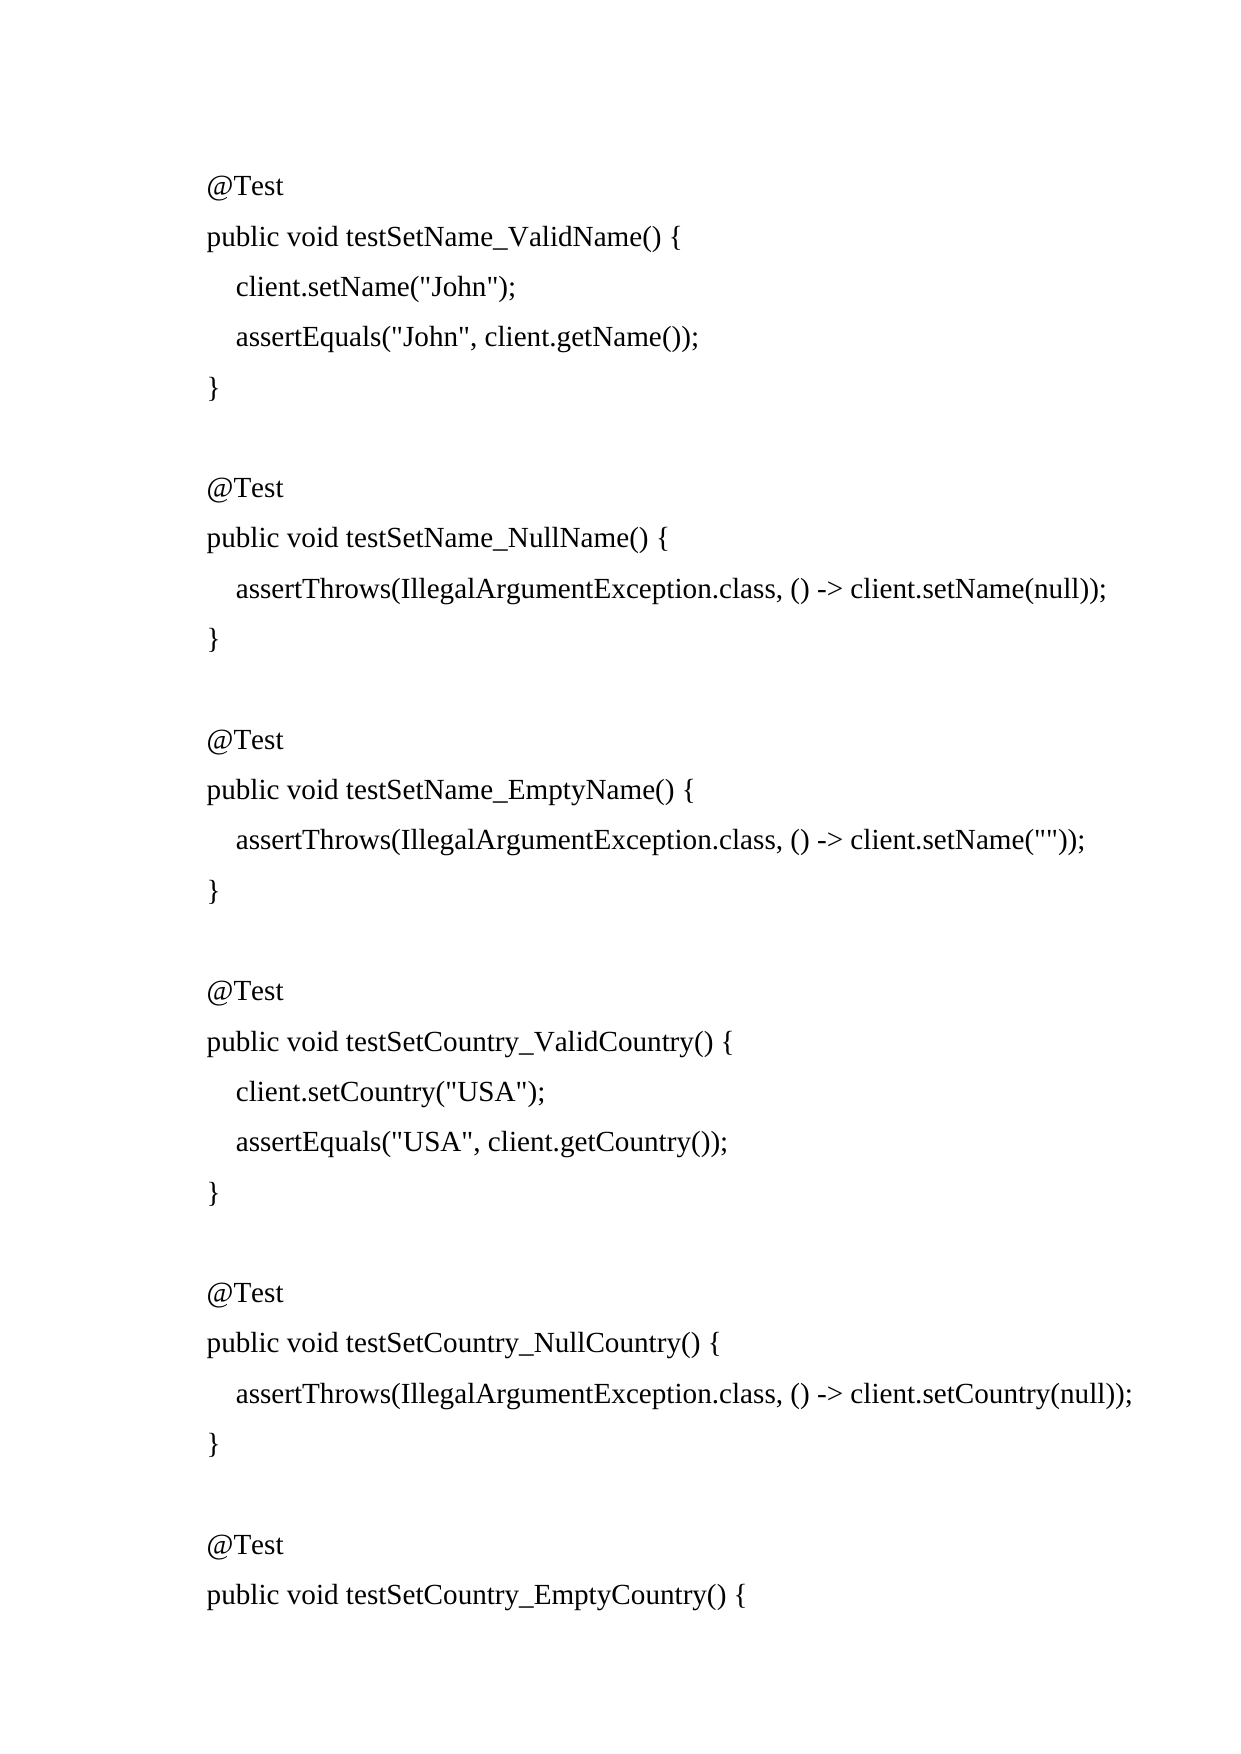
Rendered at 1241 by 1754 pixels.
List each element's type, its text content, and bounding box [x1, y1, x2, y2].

text assertThrows(IllegalArgumentException.class, () -> client.setCountry(null)); [177, 1376, 1152, 1409]
text @Test [177, 470, 1152, 504]
text @Test [177, 973, 1152, 1007]
text assertEquals("USA", client.getCountry()); [177, 1124, 1152, 1158]
text public void testSetName_NullName() { [177, 521, 1152, 554]
text @Test [177, 1527, 1152, 1560]
text } [177, 873, 1152, 906]
text @Test [177, 1275, 1152, 1309]
text public void testSetName_ValidName() { [177, 219, 1152, 252]
text } [177, 1426, 1152, 1460]
text @Test [177, 168, 1152, 202]
text } [177, 370, 1152, 403]
text public void testSetCountry_ValidCountry() { [177, 1024, 1152, 1057]
text public void testSetName_EmptyName() { [177, 772, 1152, 806]
text } [177, 621, 1152, 655]
text assertThrows(IllegalArgumentException.class, () -> client.setName("")); [177, 822, 1152, 856]
text @Test [177, 722, 1152, 755]
text public void testSetCountry_EmptyCountry() { [177, 1577, 1152, 1611]
text public void testSetCountry_NullCountry() { [177, 1326, 1152, 1359]
text assertThrows(IllegalArgumentException.class, () -> client.setName(null)); [177, 571, 1152, 604]
text assertEquals("John", client.getName()); [177, 319, 1152, 353]
text client.setCountry("USA"); [177, 1074, 1152, 1108]
text } [177, 1175, 1152, 1208]
text client.setName("John"); [177, 269, 1152, 303]
